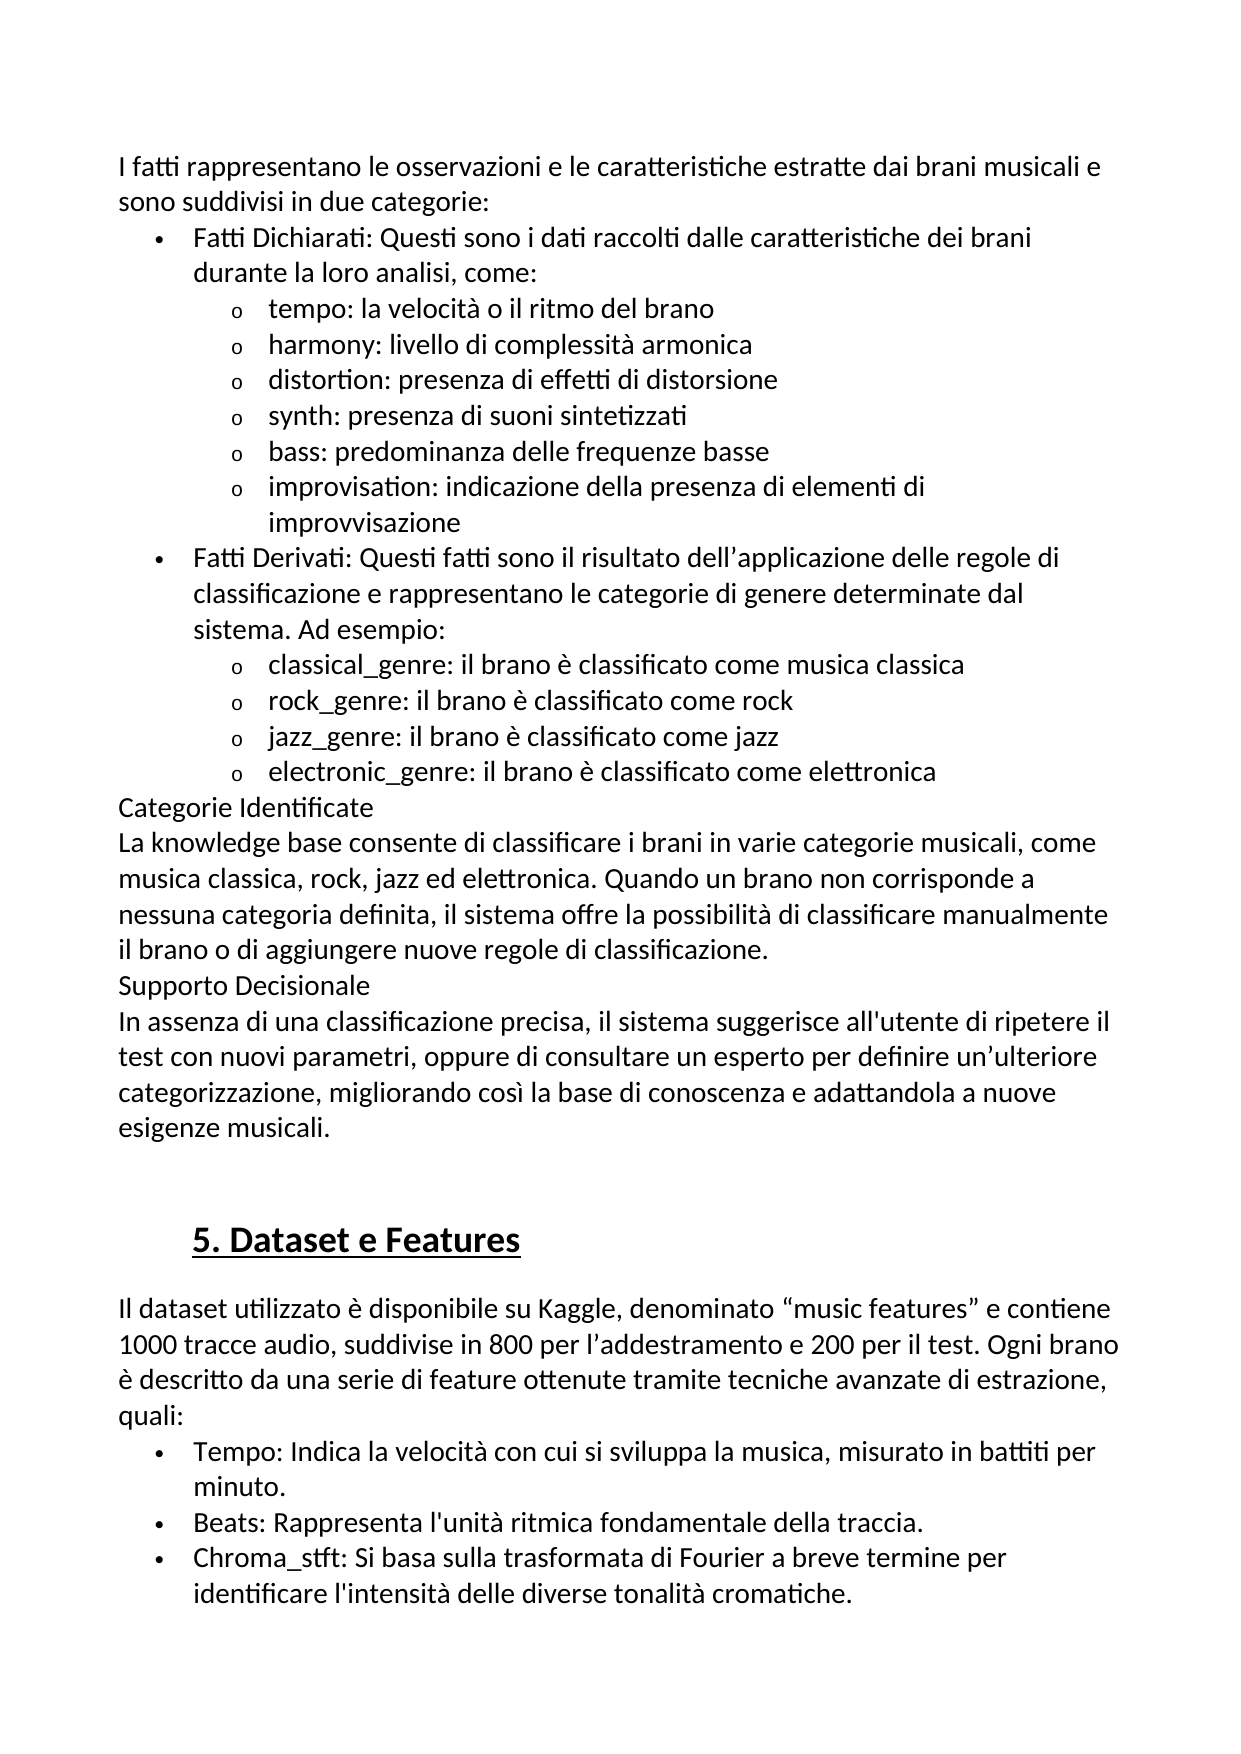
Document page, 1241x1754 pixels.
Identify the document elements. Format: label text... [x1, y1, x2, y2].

list electronic_genre: il brano è classificato come elettronica [231, 753, 1122, 789]
text I fatti rappresentano le osservazioni e le caratteristiche estratte dai brani musicali e sono suddivisi in due categorie: [118, 148, 1122, 219]
list distortion: presenza di effetti di distorsione [231, 361, 1122, 397]
list Fatti Derivati: Questi fatti sono il risultato dell’applicazione delle regole di classificazione e rappresentano le categorie di genere determinate dal sistema. Ad esempio: [156, 539, 1122, 646]
text 5. Dataset e Features [118, 1216, 1122, 1290]
text Supporto Decisionale [118, 967, 1122, 1003]
list Tempo: Indica la velocità con cui si sviluppa la musica, misurato in battiti per minuto. [156, 1433, 1122, 1504]
text Il dataset utilizzato è disponibile su Kaggle, denominato “music features” e contiene 1000 tracce audio, suddivise in 800 per l’addestramento e 200 per il test. Ogni brano è descritto da una serie di feature ottenute tramite tecniche avanzate di estrazione, quali: [118, 1290, 1122, 1433]
list improvisation: indicazione della presenza di elementi di improvvisazione [231, 468, 1122, 539]
list bass: predominanza delle frequenze basse [231, 433, 1122, 468]
list Beats: Rappresenta l'unità ritmica fondamentale della traccia. [156, 1504, 1122, 1539]
list tempo: la velocità o il ritmo del brano [231, 290, 1122, 326]
text La knowledge base consente di classificare i brani in varie categorie musicali, come musica classica, rock, jazz ed elettronica. Quando un brano non corrisponde a nessuna categoria definita, il sistema offre la possibilità di classificare manualmente il brano o di aggiungere nuove regole di classificazione. [118, 824, 1122, 967]
text Categorie Identificate [118, 789, 1122, 824]
list harmony: livello di complessità armonica [231, 326, 1122, 361]
list classical_genre: il brano è classificato come musica classica [231, 646, 1122, 682]
list jazz_genre: il brano è classificato come jazz [231, 718, 1122, 753]
list synth: presenza di suoni sintetizzati [231, 397, 1122, 433]
text In assenza di una classificazione precisa, il sistema suggerisce all'utente di ripetere il test con nuovi parametri, oppure di consultare un esperto per definire un’ulteriore categorizzazione, migliorando così la base di conoscenza e adattandola a nuove esigenze musicali. [118, 1003, 1122, 1145]
list Fatti Dichiarati: Questi sono i dati raccolti dalle caratteristiche dei brani durante la loro analisi, come: [156, 219, 1122, 290]
list Chroma_stft: Si basa sulla trasformata di Fourier a breve termine per identificare l'intensità delle diverse tonalità cromatiche. [156, 1539, 1122, 1611]
list rock_genre: il brano è classificato come rock [231, 682, 1122, 718]
